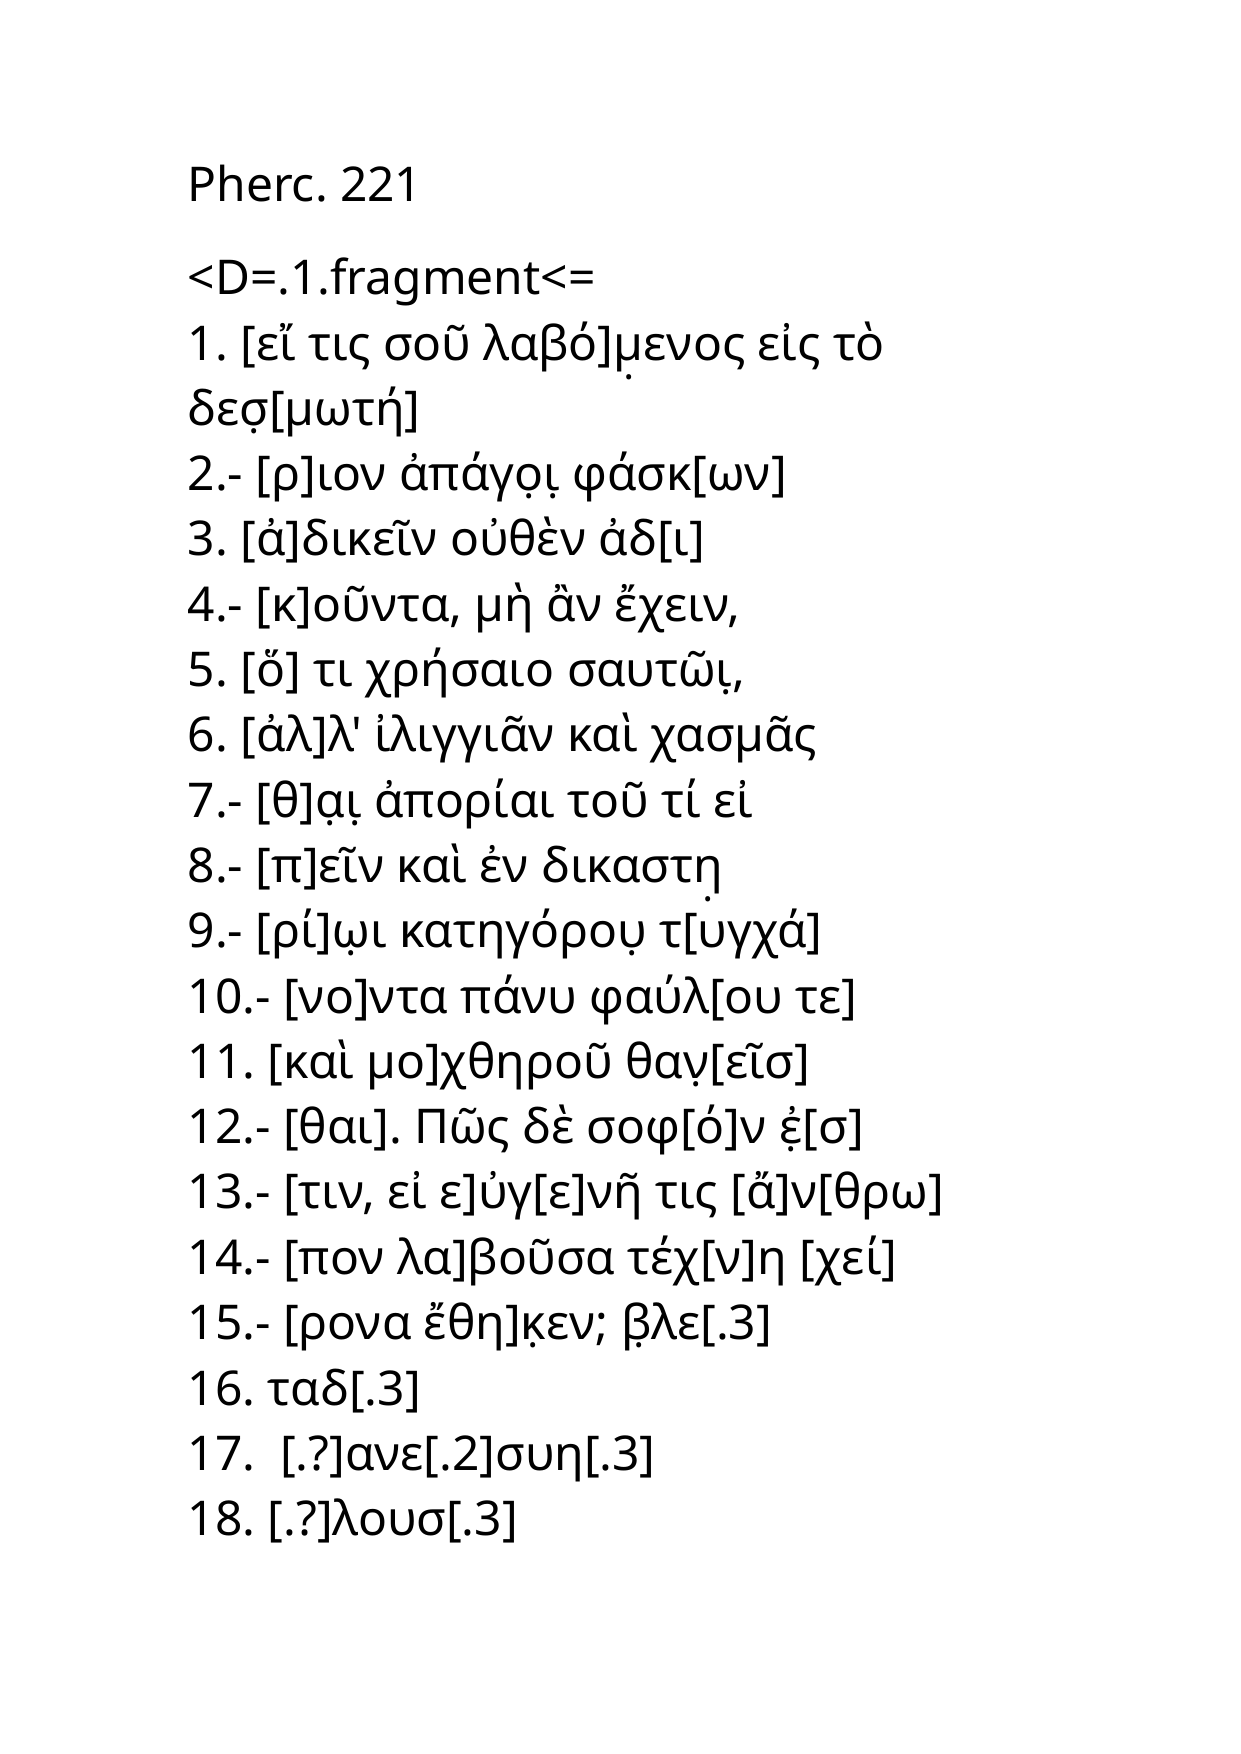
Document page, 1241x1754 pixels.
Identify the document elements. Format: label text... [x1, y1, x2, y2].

text 12.- [θαι]. Πῶς δὲ σοφ[ό]ν ἐ̣[σ] [187, 1093, 1053, 1158]
text 15.- [ρονα ἔθη]κ̣εν; β̣λε[.3] [187, 1289, 1053, 1354]
text 7.- [θ]α̣ι̣ ἀπορίαι τοῦ τί εἰ [187, 767, 1053, 832]
text 8.- [π]εῖν καὶ ἐν δικαστη̣ [187, 832, 1053, 897]
text <D=.1.fragment<= [187, 244, 1053, 309]
text 13.- [τιν, εἰ ε]ὐγ[ε]νῆ τις [ἄ]ν[θρω] [187, 1158, 1053, 1224]
text 1. [εἴ τις σοῦ λαβό]μ̣ενος εἰς τὸ δεσ̣[μωτή] [187, 309, 1053, 440]
text 18. [.?]λουσ[.3] [187, 1485, 1053, 1550]
text 10.- [νο]ντα πάνυ φαύλ[ου τε] [187, 962, 1053, 1028]
text Pherc. 221 [187, 150, 1053, 215]
text 6. [ἀλ]λ' ἰλιγγιᾶν καὶ χασμᾶς [187, 701, 1053, 767]
text 14.- [πον λα]βοῦσα τέχ[ν]η [χεί] [187, 1224, 1053, 1289]
text 5. [ὅ] τι χρήσαιο σαυτῶι̣, [187, 636, 1053, 701]
text 2.- [ρ]ιον ἀπάγο̣ι̣ φάσκ[ων] [187, 440, 1053, 505]
text 3. [ἀ]δικεῖν οὐθὲν ἀδ[ι] [187, 505, 1053, 571]
text 16. ταδ[.3] [187, 1354, 1053, 1420]
text 17. [.?]ανε[.2]συη[.3] [187, 1420, 1053, 1485]
text 11. [καὶ μο]χθηροῦ θαν̣[εῖσ] [187, 1028, 1053, 1093]
text 4.- [κ]οῦντα, μὴ ἂν ἔχειν, [187, 571, 1053, 636]
text 9.- [ρί]ω̣ι κατηγόρου̣ τ[υγχά] [187, 897, 1053, 962]
